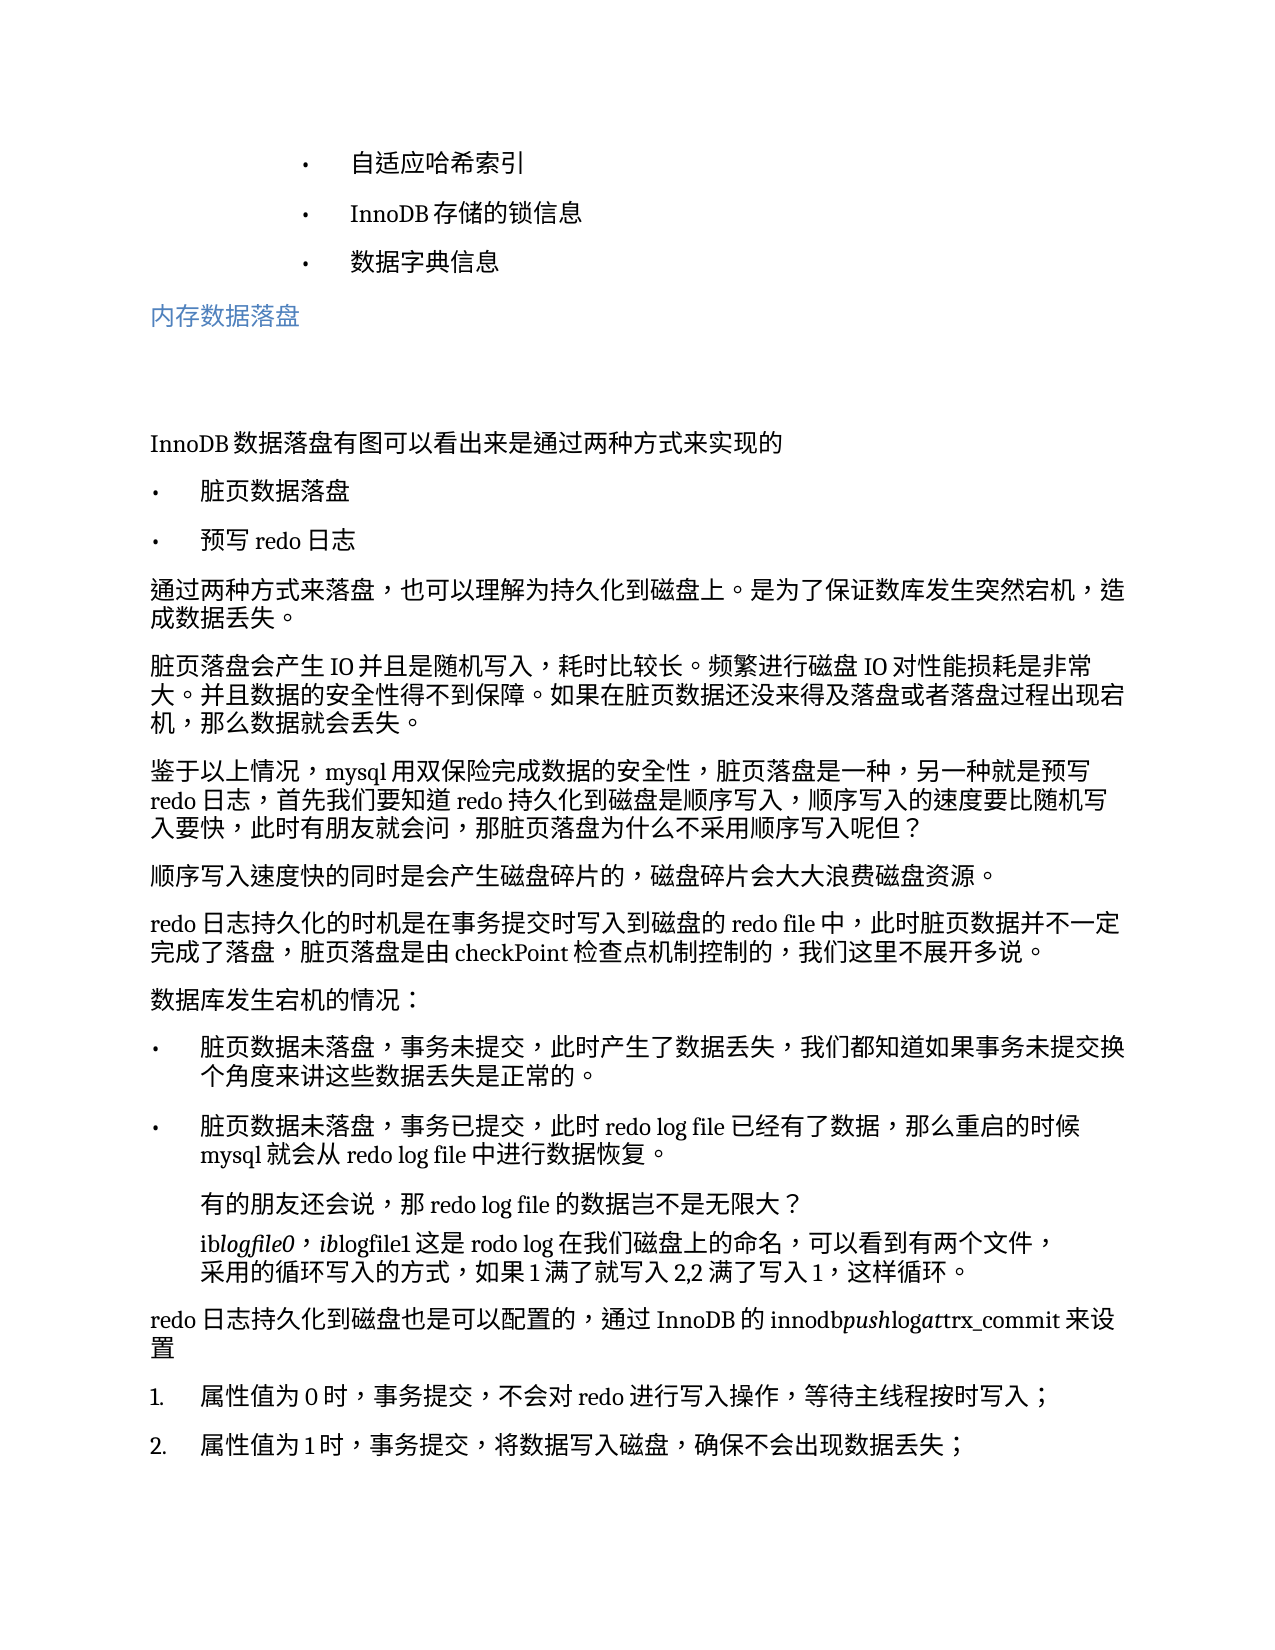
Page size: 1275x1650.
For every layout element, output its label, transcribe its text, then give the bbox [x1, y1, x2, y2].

list InnoDB存储的锁信息 [300, 199, 1125, 228]
subtitle 内存数据落盘 [150, 299, 1125, 333]
list 脏页数据未落盘，事务已提交，此时redo log file已经有了数据，那么重启的时候mysql就会从redo log file中进行数据恢复。 [150, 1112, 1125, 1170]
list 属性值为0时，事务提交，不会对redo进行写入操作，等待主线程按时写入； [150, 1382, 1125, 1411]
list 脏页数据未落盘，事务未提交，此时产生了数据丢失，我们都知道如果事务未提交换个角度来讲这些数据丢失是正常的。 [150, 1034, 1125, 1092]
text 鉴于以上情况，mysql用双保险完成数据的安全性，脏页落盘是一种，另一种就是预写redo 日志，首先我们要知道redo 持久化到磁盘是顺序写入，顺序写入的速度要比随机写入要快，此时有朋友就会问，那脏页落盘为什么不采用顺序写入呢但？ [150, 758, 1125, 844]
text InnoDB数据落盘有图可以看出来是通过两种方式来实现的 [150, 430, 1125, 459]
text 数据库发生宕机的情况： [150, 987, 1125, 1015]
text 顺序写入速度快的同时是会产生磁盘碎片的，磁盘碎片会大大浪费磁盘资源。 [150, 863, 1125, 892]
list 数据字典信息 [300, 249, 1125, 278]
text redo 日志持久化到磁盘也是可以配置的，通过InnoDB的innodbpushlogattrx_commit来设置 [150, 1306, 1125, 1364]
text redo 日志持久化的时机是在事务提交时写入到磁盘的redo file中，此时脏页数据并不一定完成了落盘，脏页落盘是由checkPoint检查点机制控制的，我们这里不展开多说。 [150, 910, 1125, 968]
list 属性值为1时，事务提交，将数据写入磁盘，确保不会出现数据丢失； [150, 1432, 1125, 1461]
list 预写redo日志 [150, 527, 1125, 556]
list 脏页数据落盘 [150, 477, 1125, 506]
list 自适应哈希索引 [300, 150, 1125, 179]
text 脏页落盘会产生IO并且是随机写入，耗时比较长。频繁进行磁盘IO对性能损耗是非常大。并且数据的安全性得不到保障。如果在脏页数据还没来得及落盘或者落盘过程出现宕机，那么数据就会丢失。 [150, 653, 1125, 739]
text iblogfile0，iblogfile1 这是rodo log 在我们磁盘上的命名，可以看到有两个文件，采用的循环写入的方式，如果1满了就写入2,2满了写入1，这样循环。 [200, 1230, 1075, 1287]
text 有的朋友还会说，那redo log file的数据岂不是无限大？ [200, 1191, 1075, 1219]
text 通过两种方式来落盘，也可以理解为持久化到磁盘上。是为了保证数库发生突然宕机，造成数据丢失。 [150, 577, 1125, 634]
